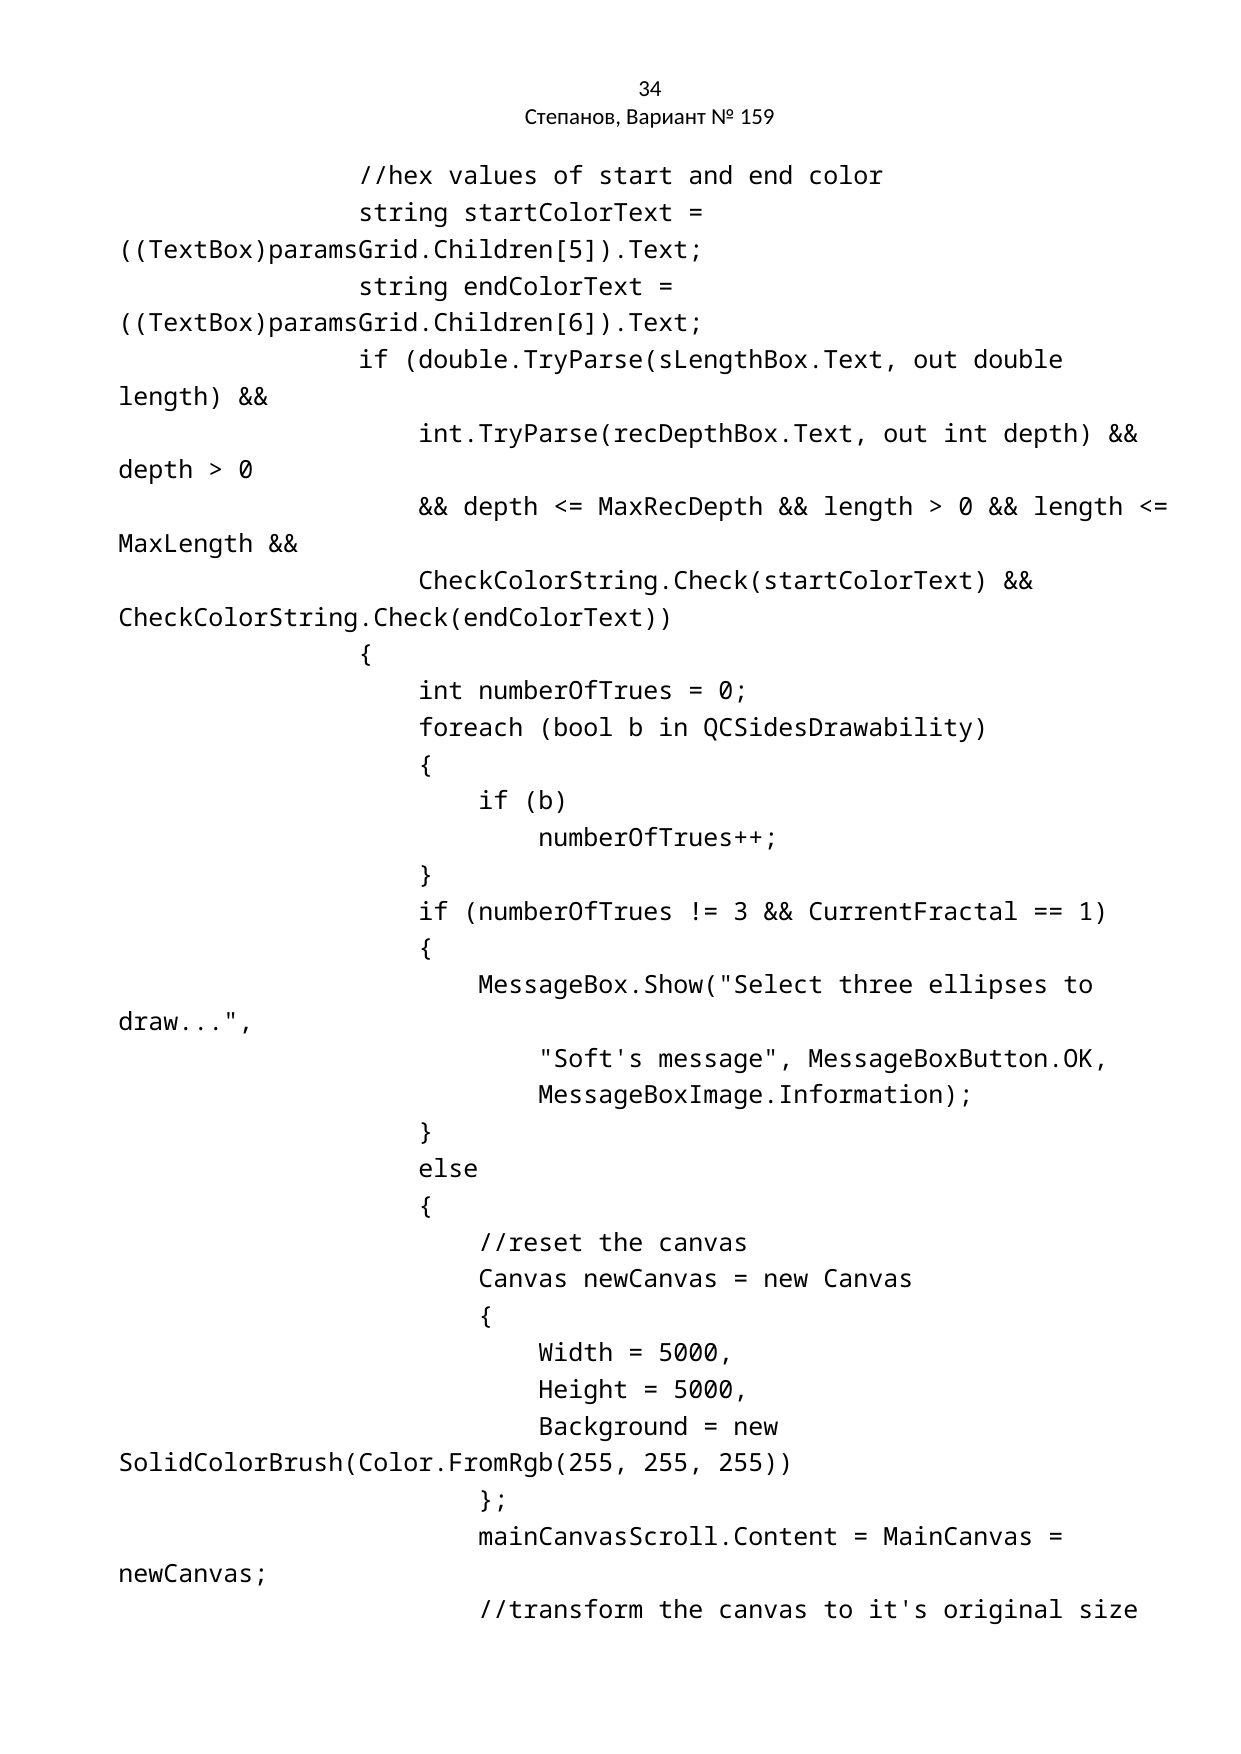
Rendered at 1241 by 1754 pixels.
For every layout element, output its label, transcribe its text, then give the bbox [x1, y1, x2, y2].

list //hex values of start and end color [118, 158, 1181, 192]
list Background = new SolidColorBrush(Color.FromRgb(255, 255, 255)) [118, 1408, 1181, 1479]
list MessageBox.Show("Select three ellipses to draw...", [118, 967, 1181, 1038]
list Width = 5000, [118, 1334, 1181, 1369]
list Canvas newCanvas = new Canvas [118, 1261, 1181, 1295]
list MessageBoxImage.Information); [118, 1077, 1181, 1111]
list { [118, 746, 1181, 780]
list //transform the canvas to it's original size [118, 1592, 1181, 1626]
list } [118, 1114, 1181, 1148]
list { [118, 1298, 1181, 1332]
list string endColorText = ((TextBox)paramsGrid.Children[6]).Text; [118, 268, 1181, 339]
list && depth <= MaxRecDepth && length > 0 && length <= MaxLength && [118, 489, 1181, 560]
list foreach (bool b in QCSidesDrawability) [118, 709, 1181, 743]
list }; [118, 1482, 1181, 1516]
list int numberOfTrues = 0; [118, 673, 1181, 707]
list numberOfTrues++; [118, 820, 1181, 854]
list } [118, 857, 1181, 891]
list { [118, 1187, 1181, 1222]
list { [118, 636, 1181, 670]
list mainCanvasScroll.Content = MainCanvas = newCanvas; [118, 1518, 1181, 1589]
list if (b) [118, 783, 1181, 817]
list "Soft's message", MessageBoxButton.OK, [118, 1040, 1181, 1074]
list if (double.TryParse(sLengthBox.Text, out double length) && [118, 342, 1181, 413]
list if (numberOfTrues != 3 && CurrentFractal == 1) [118, 893, 1181, 927]
list Height = 5000, [118, 1371, 1181, 1405]
list CheckColorString.Check(startColorText) && CheckColorString.Check(endColorText)) [118, 562, 1181, 633]
list { [118, 930, 1181, 964]
list int.TryParse(recDepthBox.Text, out int depth) && depth > 0 [118, 415, 1181, 486]
list string startColorText = ((TextBox)paramsGrid.Children[5]).Text; [118, 195, 1181, 266]
list //reset the canvas [118, 1224, 1181, 1258]
list else [118, 1151, 1181, 1185]
